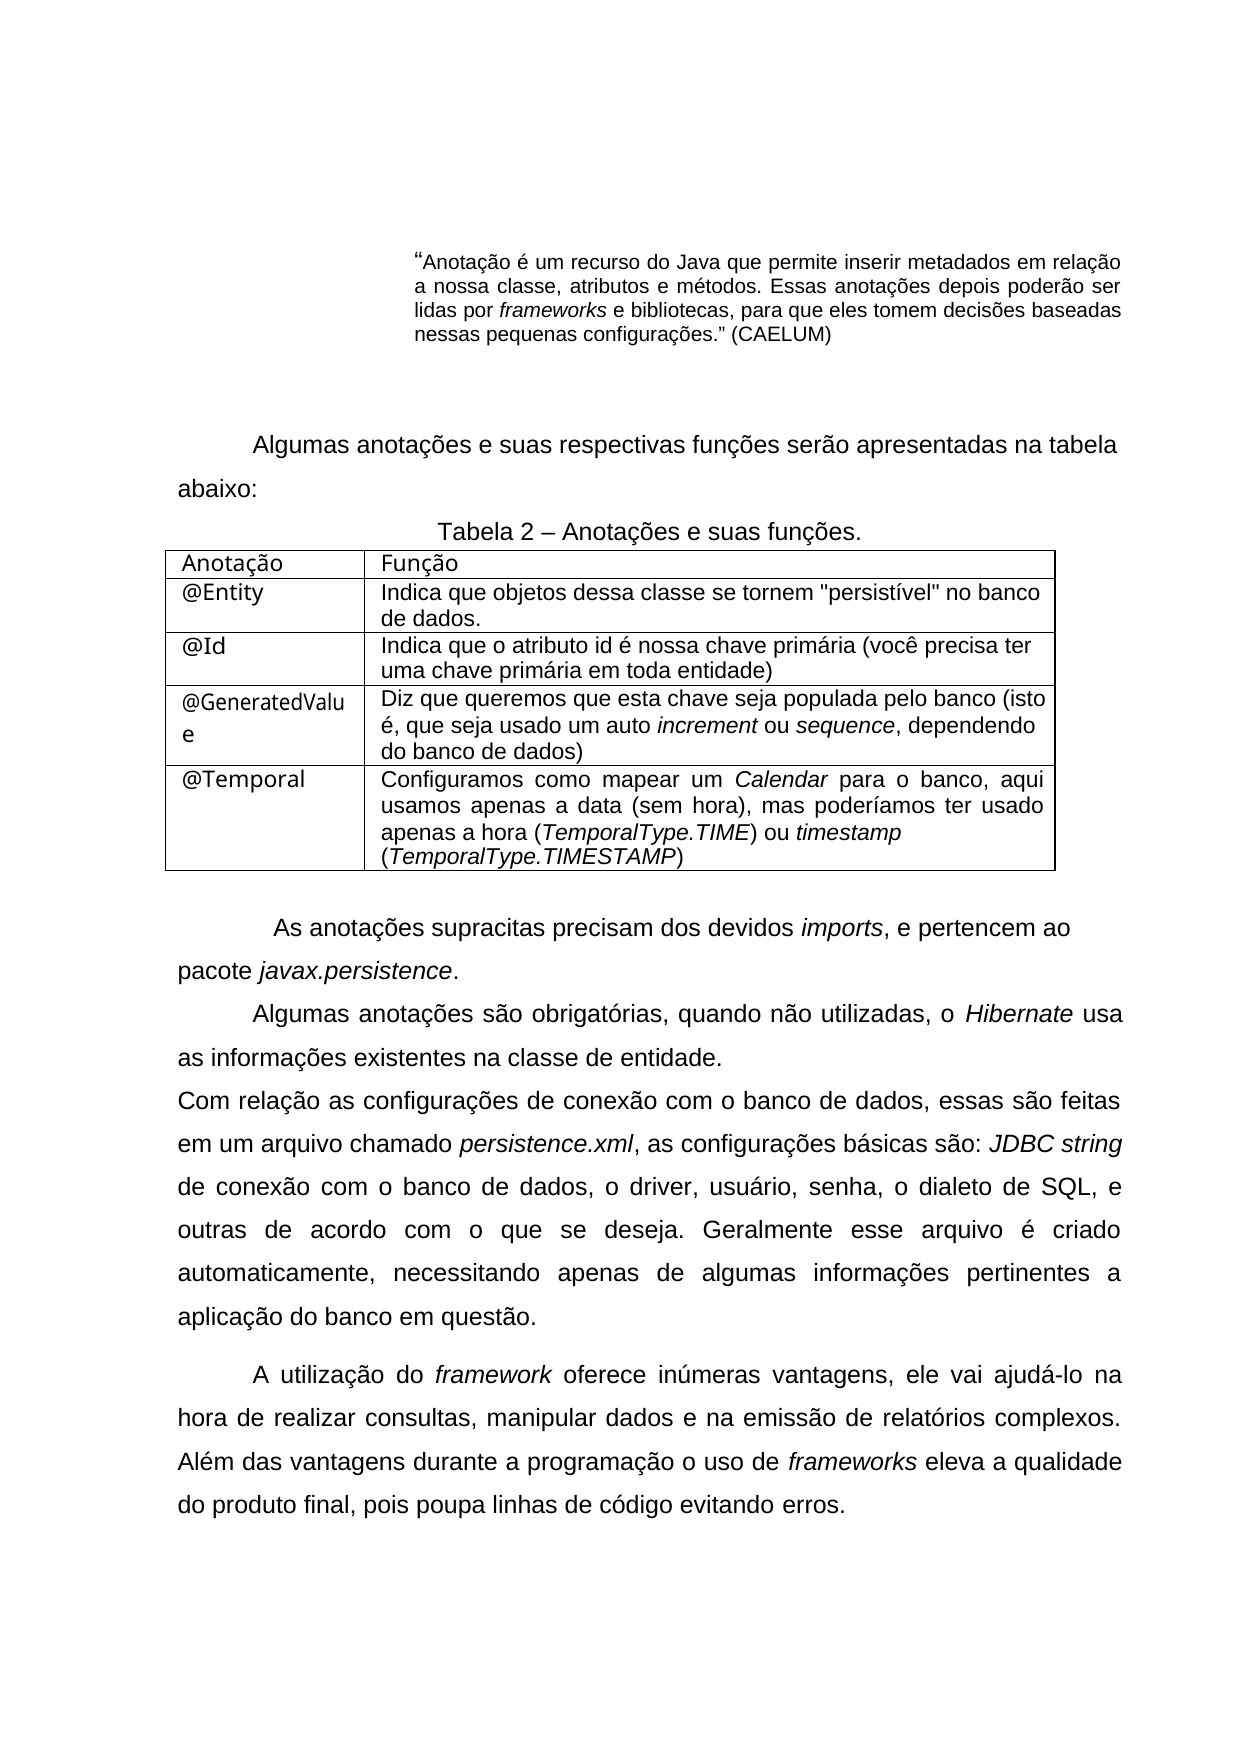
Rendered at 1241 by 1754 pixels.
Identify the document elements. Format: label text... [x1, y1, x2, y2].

table_cell Diz que queremos que esta chave seja populada pelo banco (isto é, que seja usado um auto increment ou sequence, dependendo do banco de dados) [365, 686, 1054, 765]
text A utilização do framework oferece inúmeras vantagens, ele vai ajudá-lo na hora de realizar consultas, manipular dados e na emissão de relatórios complexos. Além das vantagens durante a programação o uso de frameworks eleva a qualidade do produto final, pois poupa linhas de código evitando erros. [177, 1360, 1123, 1518]
table_cell @Temporal [166, 766, 364, 870]
table_cell Indica que objetos dessa classe se tornem "persistível" no banco de dados. [365, 579, 1054, 632]
table_cell @GeneratedValu e [166, 686, 364, 765]
table_header Função [365, 551, 1054, 578]
table_cell Indica que o atributo id é nossa chave primária (você precisa ter uma chave primária em toda entidade) [365, 633, 1054, 684]
table_cell @Entity [166, 579, 364, 632]
text Com relação as configurações de conexão com o banco de dados, essas são feitas em um arquivo chamado persistence.xml, as configurações básicas são: JDBC string de conexão com o banco de dados, o driver, usuário, senha, o dialeto de SQL, e outras de acordo com o que se deseja. Geralmente esse arquivo é criado automaticamente, necessitando apenas de algumas informações pertinentes a aplicação do banco em questão. [177, 1086, 1122, 1330]
table_cell Configuramos como mapear um Calendar para o banco, aqui usamos apenas a data (sem hora), mas poderíamos ter usado apenas a hora (TemporalType.TIME) ou timestamp (TemporalType.TIMESTAMP) [365, 766, 1054, 870]
table_cell @Id [166, 633, 364, 684]
text Tabela 2 – Anotações e suas funções. [437, 517, 1182, 546]
text “Anotação é um recurso do Java que permite inserir metadados em relação a nossa classe, atributos e métodos. Essas anotações depois poderão ser lidas por frameworks e bibliotecas, para que eles tomem decisões baseadas nessas pequenas configurações.” (CAELUM) [414, 246, 1122, 346]
text Algumas anotações e suas respectivas funções serão apresentadas na tabela abaixo: [177, 430, 1182, 502]
table_header Anotação [166, 551, 364, 578]
text Algumas anotações são obrigatórias, quando não utilizadas, o Hibernate usa as informações existentes na classe de entidade. [177, 999, 1123, 1071]
text As anotações supracitas precisam dos devidos imports, e pertencem ao pacote javax.persistence. [177, 912, 1100, 984]
